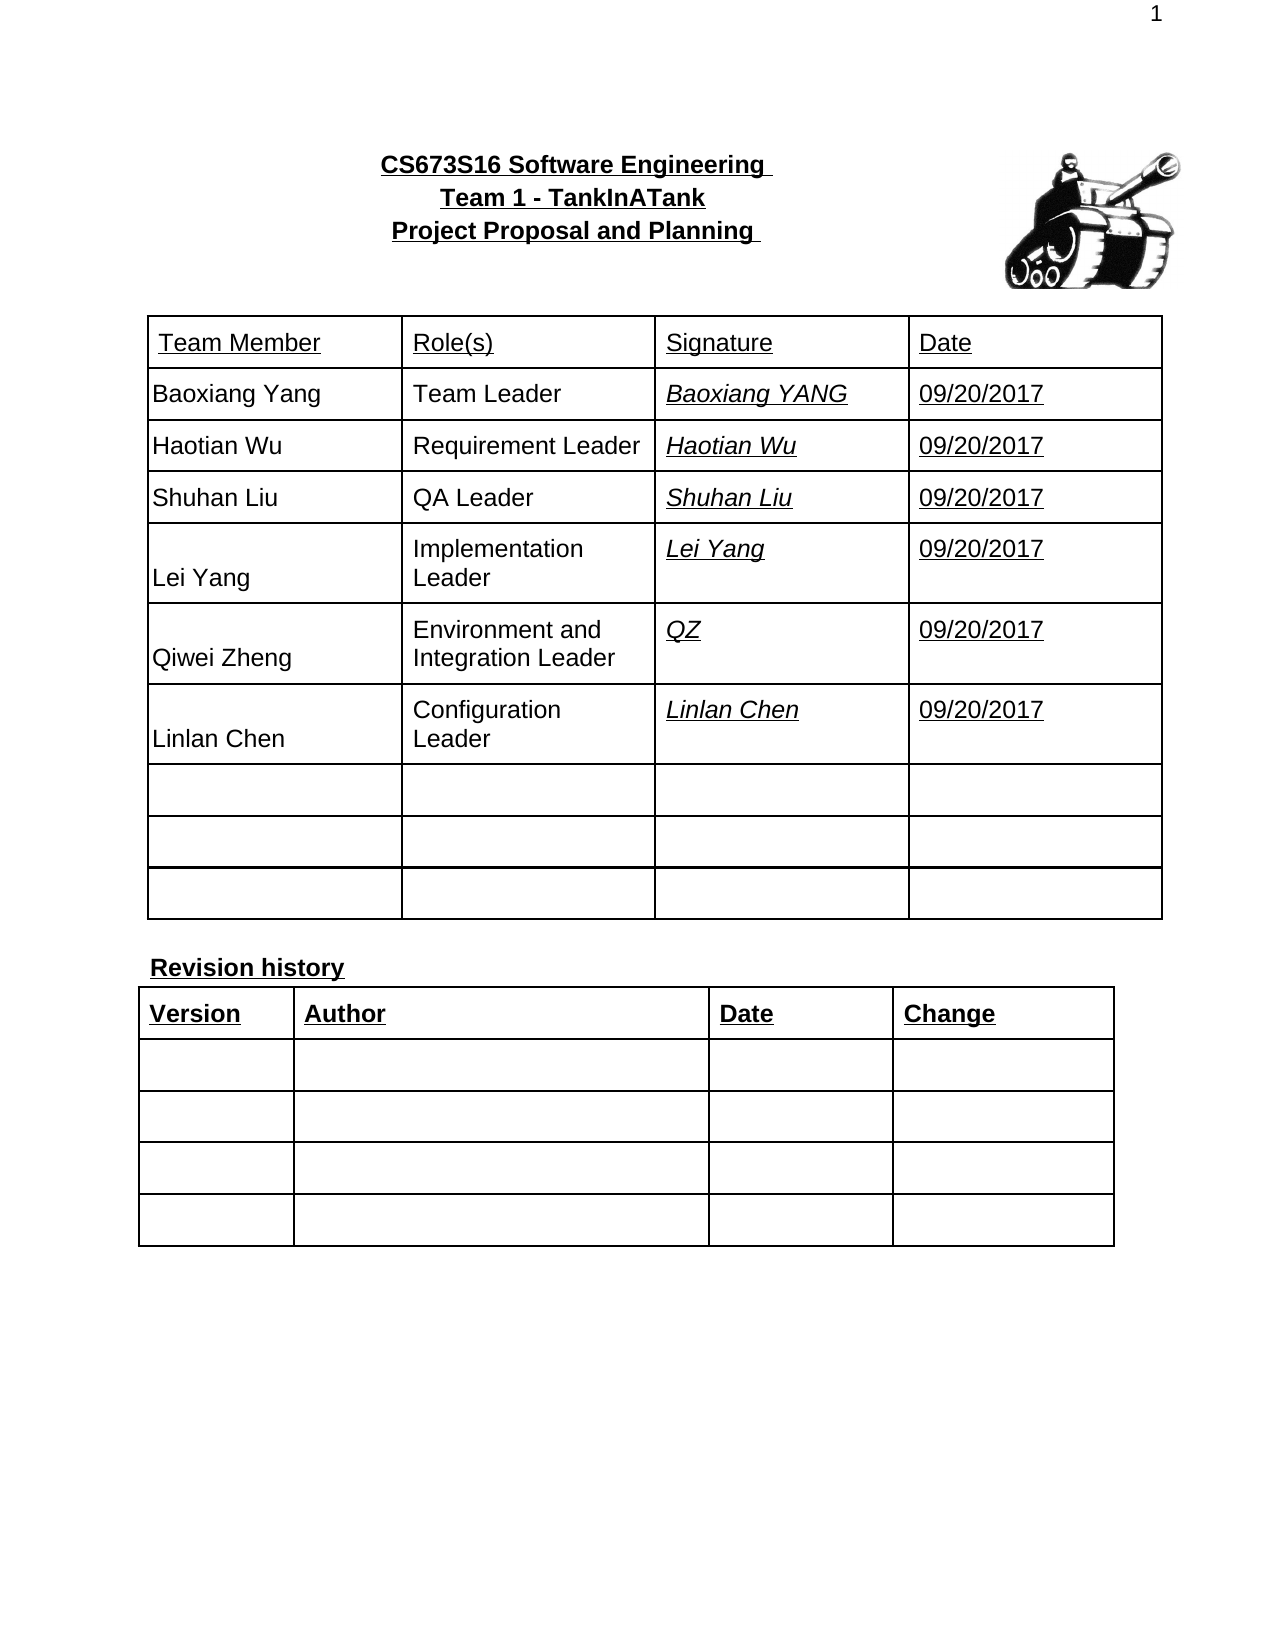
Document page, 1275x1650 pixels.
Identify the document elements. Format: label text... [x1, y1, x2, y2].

table_cell Qiwei Zheng [149, 604, 401, 683]
table_cell [710, 1143, 892, 1193]
table_cell Implementation Leader [403, 524, 654, 602]
table_cell [149, 869, 401, 918]
picture [998, 150, 1185, 289]
table_header Team Member [149, 317, 401, 367]
table_cell Linlan Chen [656, 685, 908, 763]
table_cell [295, 1040, 708, 1089]
table_cell [403, 765, 654, 815]
table_cell [140, 1195, 293, 1244]
table_cell Configuration Leader [403, 685, 654, 763]
table_cell [295, 1143, 708, 1193]
table_cell [710, 1195, 892, 1244]
table_cell Baoxiang YANG [656, 369, 908, 418]
text Team 1 - TankInATank [150, 183, 998, 212]
table_cell [894, 1092, 1113, 1141]
table_cell [656, 869, 908, 918]
table_cell [910, 869, 1161, 918]
table_cell [910, 765, 1161, 815]
table_cell Environment and Integration Leader [403, 604, 654, 683]
table_cell QA Leader [403, 472, 654, 522]
table_header Signature [656, 317, 908, 367]
table_cell Lei Yang [149, 524, 401, 602]
table_cell [894, 1195, 1113, 1244]
table_cell Haotian Wu [656, 421, 908, 470]
table_cell [140, 1092, 293, 1141]
table_header Role(s) [403, 317, 654, 367]
table_cell Baoxiang Yang [149, 369, 401, 418]
table_cell [656, 817, 908, 866]
table_cell 09/20/2017 [910, 685, 1161, 763]
table_cell [403, 869, 654, 918]
table_cell [894, 1143, 1113, 1193]
text Revision history [150, 953, 1162, 982]
table_cell [894, 1040, 1113, 1089]
text CS673S16 Software Engineering [150, 150, 998, 179]
table_cell [140, 1143, 293, 1193]
text Project Proposal and Planning [150, 216, 998, 245]
table_header Author [295, 988, 708, 1038]
table_cell [710, 1040, 892, 1089]
table_cell [656, 765, 908, 815]
table_cell 09/20/2017 [910, 524, 1161, 602]
table_cell Requirement Leader [403, 421, 654, 470]
table_cell Team Leader [403, 369, 654, 418]
table_cell [910, 817, 1161, 866]
table_cell Shuhan Liu [656, 472, 908, 522]
table_cell [149, 765, 401, 815]
table_cell 09/20/2017 [910, 604, 1161, 683]
table_cell [710, 1092, 892, 1141]
table_cell Lei Yang [656, 524, 908, 602]
table_cell [403, 817, 654, 866]
table_header Change [894, 988, 1113, 1038]
table_cell 09/20/2017 [910, 369, 1161, 418]
table_header Date [910, 317, 1161, 367]
table_header Version [140, 988, 293, 1038]
table_cell 09/20/2017 [910, 472, 1161, 522]
table_cell [295, 1092, 708, 1141]
table_cell QZ [656, 604, 908, 683]
table_header Date [710, 988, 892, 1038]
table_cell Linlan Chen [149, 685, 401, 763]
table_cell Haotian Wu [149, 421, 401, 470]
table_cell 09/20/2017 [910, 421, 1161, 470]
table_cell [140, 1040, 293, 1089]
table_cell [295, 1195, 708, 1244]
table_cell Shuhan Liu [149, 472, 401, 522]
table_cell [149, 817, 401, 866]
